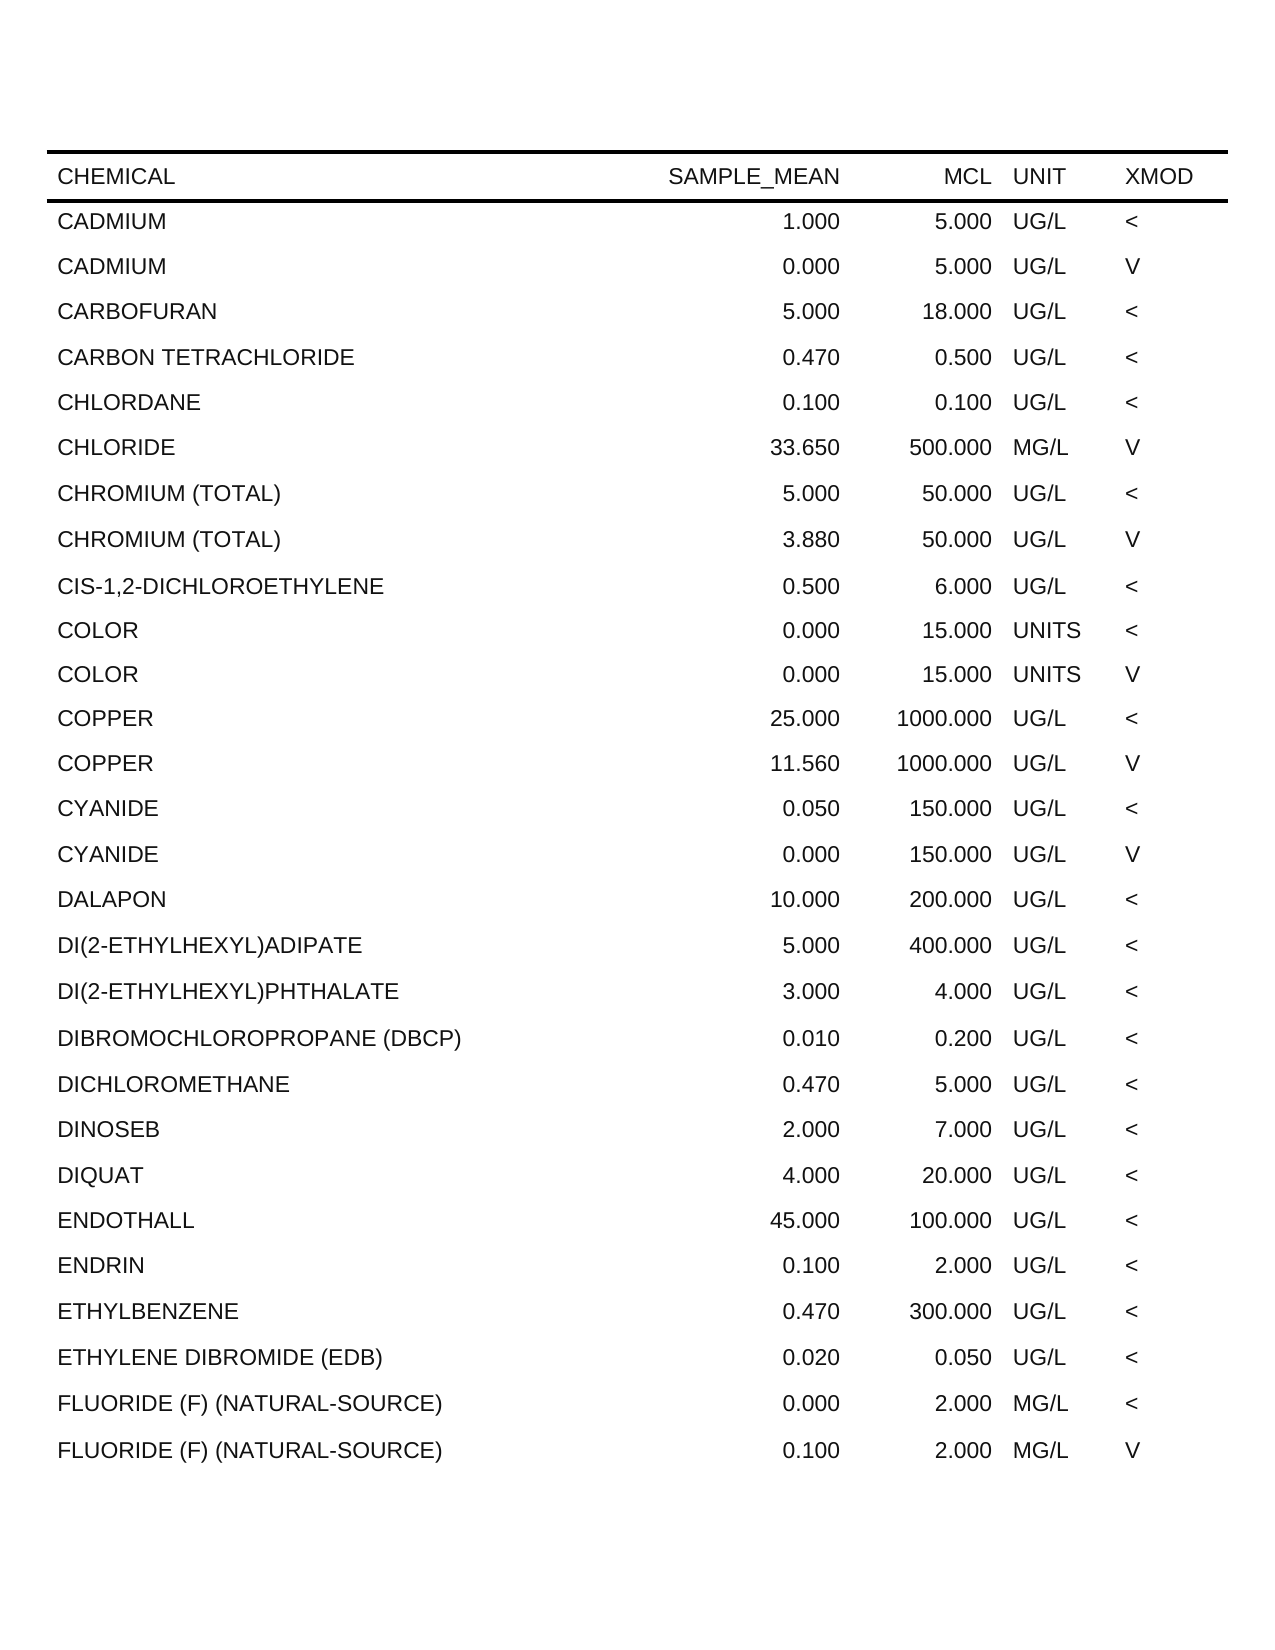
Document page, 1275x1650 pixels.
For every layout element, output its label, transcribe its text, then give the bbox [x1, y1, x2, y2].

table_cell < [1114, 786, 1228, 831]
table_cell 150.000 [850, 831, 1002, 876]
table_cell CHROMIUM (TOTAL) [47, 516, 638, 563]
table_cell < [1114, 379, 1228, 424]
table_cell 5.000 [638, 470, 850, 516]
table_cell 0.100 [638, 1427, 850, 1473]
table_cell DI(2-ETHYLHEXYL)ADIPATE [47, 922, 638, 968]
table_cell 15.000 [850, 609, 1002, 652]
table_cell 5.000 [638, 289, 850, 334]
table_cell 0.100 [638, 379, 850, 424]
table_cell CIS-1,2-DICHLOROETHYLENE [47, 563, 638, 609]
table_cell 5.000 [850, 203, 1002, 244]
table_cell COPPER [47, 741, 638, 786]
table_cell < [1114, 1334, 1228, 1380]
table_cell CARBOFURAN [47, 289, 638, 334]
table_cell V [1114, 244, 1228, 289]
table_cell < [1114, 563, 1228, 609]
table_cell < [1114, 1107, 1228, 1152]
table_cell UG/L [1002, 1288, 1114, 1333]
table_cell 0.000 [638, 652, 850, 696]
table_cell V [1114, 516, 1228, 563]
table_cell DICHLOROMETHANE [47, 1061, 638, 1107]
table_cell ETHYLENE DIBROMIDE (EDB) [47, 1334, 638, 1380]
table_cell < [1114, 289, 1228, 334]
table_cell 150.000 [850, 786, 1002, 831]
table_cell 1000.000 [850, 696, 1002, 741]
table_cell < [1114, 470, 1228, 516]
table_cell UG/L [1002, 334, 1114, 379]
table_cell V [1114, 831, 1228, 876]
table_cell UG/L [1002, 203, 1114, 244]
table_cell V [1114, 1427, 1228, 1473]
table_cell V [1114, 741, 1228, 786]
table_cell 0.100 [850, 379, 1002, 424]
table_cell FLUORIDE (F) (NATURAL-SOURCE) [47, 1427, 638, 1473]
table_header UNIT [1002, 154, 1114, 198]
table_cell < [1114, 1015, 1228, 1061]
table_cell 100.000 [850, 1198, 1002, 1243]
table_cell UG/L [1002, 831, 1114, 876]
table_cell 20.000 [850, 1152, 1002, 1198]
table_cell 3.000 [638, 968, 850, 1015]
table_cell V [1114, 652, 1228, 696]
table_cell 25.000 [638, 696, 850, 741]
table_cell FLUORIDE (F) (NATURAL-SOURCE) [47, 1380, 638, 1427]
table_cell 0.010 [638, 1015, 850, 1061]
table_cell UG/L [1002, 1334, 1114, 1380]
table_cell CYANIDE [47, 831, 638, 876]
table_cell 18.000 [850, 289, 1002, 334]
table_cell CYANIDE [47, 786, 638, 831]
table_cell 45.000 [638, 1198, 850, 1243]
table_cell 200.000 [850, 876, 1002, 922]
table_cell < [1114, 1288, 1228, 1333]
table_cell 50.000 [850, 516, 1002, 563]
table_cell 15.000 [850, 652, 1002, 696]
table_cell CHLORIDE [47, 425, 638, 470]
table_cell UG/L [1002, 563, 1114, 609]
table_cell 0.000 [638, 609, 850, 652]
table_cell UNITS [1002, 652, 1114, 696]
table_cell UG/L [1002, 516, 1114, 563]
table_cell 500.000 [850, 425, 1002, 470]
table_cell UG/L [1002, 1107, 1114, 1152]
table_header SAMPLE_MEAN [638, 154, 850, 198]
table_cell CHROMIUM (TOTAL) [47, 470, 638, 516]
table_cell COLOR [47, 652, 638, 696]
table_cell DIQUAT [47, 1152, 638, 1198]
table_cell 4.000 [850, 968, 1002, 1015]
table_cell 1000.000 [850, 741, 1002, 786]
table_cell UG/L [1002, 922, 1114, 968]
table_cell UG/L [1002, 1061, 1114, 1107]
table_cell UG/L [1002, 876, 1114, 922]
table_cell UG/L [1002, 696, 1114, 741]
table_cell < [1114, 696, 1228, 741]
table_cell UNITS [1002, 609, 1114, 652]
table_cell 0.050 [638, 786, 850, 831]
table_cell 33.650 [638, 425, 850, 470]
table_cell UG/L [1002, 1243, 1114, 1288]
table_cell UG/L [1002, 1198, 1114, 1243]
table_cell DIBROMOCHLOROPROPANE (DBCP) [47, 1015, 638, 1061]
table_cell 0.470 [638, 1288, 850, 1333]
table_cell 3.880 [638, 516, 850, 563]
table_cell 5.000 [850, 1061, 1002, 1107]
table_cell < [1114, 1061, 1228, 1107]
table_cell COPPER [47, 696, 638, 741]
table_cell 0.000 [638, 831, 850, 876]
table_cell CARBON TETRACHLORIDE [47, 334, 638, 379]
table_cell 1.000 [638, 203, 850, 244]
table_cell MG/L [1002, 1380, 1114, 1427]
table_cell DINOSEB [47, 1107, 638, 1152]
table_cell DI(2-ETHYLHEXYL)PHTHALATE [47, 968, 638, 1015]
table_cell < [1114, 968, 1228, 1015]
table_cell < [1114, 1198, 1228, 1243]
table_cell UG/L [1002, 244, 1114, 289]
table_cell 5.000 [850, 244, 1002, 289]
table_cell < [1114, 922, 1228, 968]
table_cell COLOR [47, 609, 638, 652]
table_cell 50.000 [850, 470, 1002, 516]
table_cell UG/L [1002, 379, 1114, 424]
table_cell 0.470 [638, 1061, 850, 1107]
table_cell 10.000 [638, 876, 850, 922]
table_cell 6.000 [850, 563, 1002, 609]
table_header CHEMICAL [47, 154, 638, 198]
table_cell UG/L [1002, 1015, 1114, 1061]
table_cell 7.000 [850, 1107, 1002, 1152]
table_cell 0.050 [850, 1334, 1002, 1380]
table_cell 0.200 [850, 1015, 1002, 1061]
table_cell 300.000 [850, 1288, 1002, 1333]
table_cell 0.000 [638, 1380, 850, 1427]
table_cell ETHYLBENZENE [47, 1288, 638, 1333]
table_cell < [1114, 334, 1228, 379]
table_cell 5.000 [638, 922, 850, 968]
table_cell < [1114, 609, 1228, 652]
table_cell < [1114, 1380, 1228, 1427]
table_cell UG/L [1002, 1152, 1114, 1198]
table_cell UG/L [1002, 289, 1114, 334]
table_cell MG/L [1002, 1427, 1114, 1473]
table_cell 0.020 [638, 1334, 850, 1380]
table_cell < [1114, 1243, 1228, 1288]
table_header XMOD [1114, 154, 1228, 198]
table_cell UG/L [1002, 786, 1114, 831]
table_cell UG/L [1002, 741, 1114, 786]
table_cell 0.000 [638, 244, 850, 289]
table_cell MG/L [1002, 425, 1114, 470]
table_cell 2.000 [850, 1380, 1002, 1427]
table_cell 0.470 [638, 334, 850, 379]
table_cell 4.000 [638, 1152, 850, 1198]
table_cell UG/L [1002, 470, 1114, 516]
table_cell ENDRIN [47, 1243, 638, 1288]
table_cell < [1114, 876, 1228, 922]
table_cell 0.100 [638, 1243, 850, 1288]
table_cell 2.000 [638, 1107, 850, 1152]
table_cell UG/L [1002, 968, 1114, 1015]
table_cell < [1114, 1152, 1228, 1198]
table_cell CHLORDANE [47, 379, 638, 424]
table_cell 2.000 [850, 1243, 1002, 1288]
table_cell 0.500 [638, 563, 850, 609]
table_header MCL [850, 154, 1002, 198]
table_cell 11.560 [638, 741, 850, 786]
table_cell V [1114, 425, 1228, 470]
table_cell DALAPON [47, 876, 638, 922]
table_cell CADMIUM [47, 244, 638, 289]
table_cell CADMIUM [47, 203, 638, 244]
table_cell < [1114, 203, 1228, 244]
table_cell 0.500 [850, 334, 1002, 379]
table_cell 400.000 [850, 922, 1002, 968]
table_cell ENDOTHALL [47, 1198, 638, 1243]
table_cell 2.000 [850, 1427, 1002, 1473]
